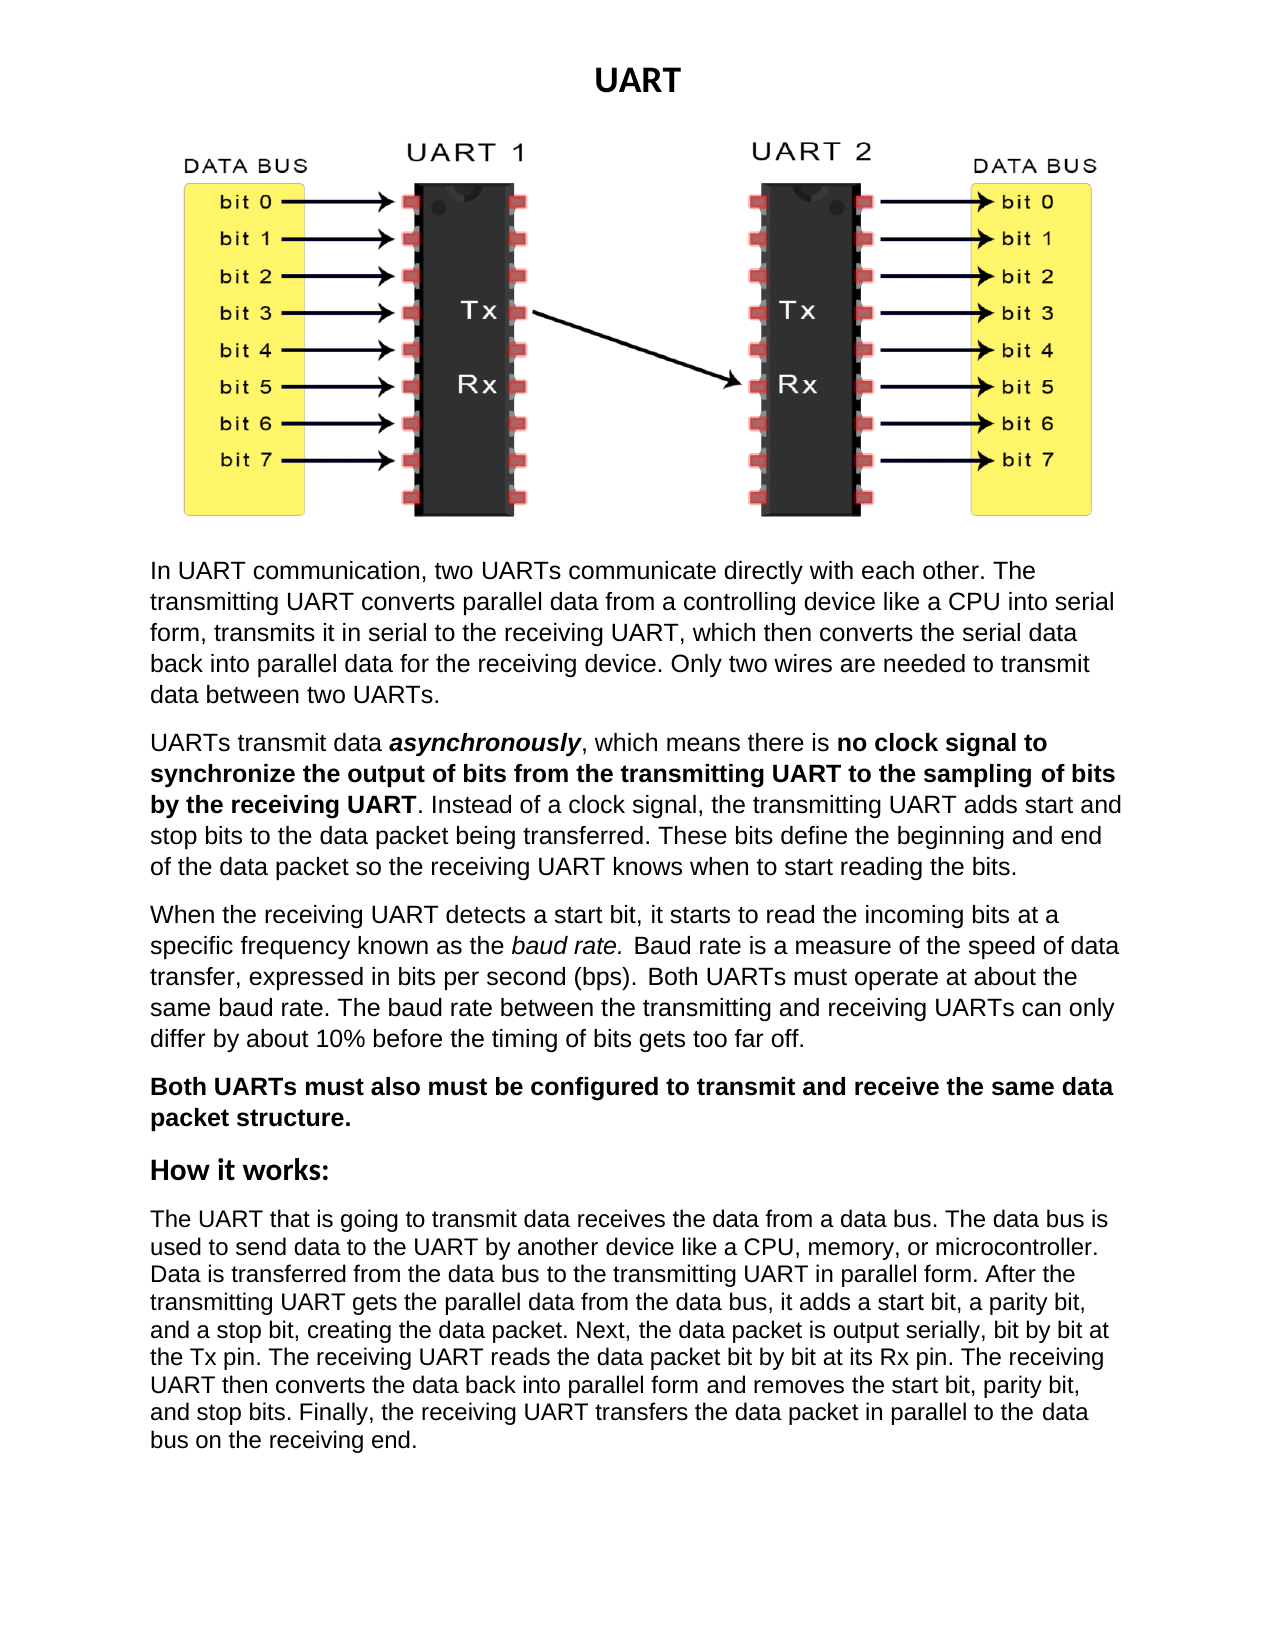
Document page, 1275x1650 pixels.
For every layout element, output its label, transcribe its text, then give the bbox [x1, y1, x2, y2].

text Both UARTs must also must be configured to transmit and receive the same data packet structure. [150, 1072, 1125, 1131]
text UART [150, 56, 1125, 102]
text How it works: [150, 1150, 1125, 1188]
text The UART that is going to transmit data receives the data from a data bus. The data bus is used to send data to the UART by another device like a CPU, memory, or microcontroller. Data is transferred from the data bus to the transmitting UART in parallel form. After the transmitting UART gets the parallel data from the data bus, it adds a start bit, a parity bit, and a stop bit, creating the data packet. Next, the data packet is output serially, bit by bit at the Tx pin. The receiving UART reads the data packet bit by bit at its Rx pin. The receiving UART then converts the data back into parallel form and removes the start bit, parity bit, and stop bits. Finally, the receiving UART transfers the data packet in parallel to the data bus on the receiving end. [418, 1205, 1125, 1453]
text In UART communication, two UARTs communicate directly with each other. The transmitting UART converts parallel data from a controlling device like a CPU into serial form, transmits it in serial to the receiving UART, which then converts the serial data back into parallel data for the receiving device. Only two wires are needed to transmit data between two UARTs. [150, 556, 1125, 709]
text When the receiving UART detects a start bit, it starts to read the incoming bits at a specific frequency known as the baud rate. Baud rate is a measure of the speed of data transfer, expressed in bits per second (bps). Both UARTs must operate at about the same baud rate. The baud rate between the transmitting and receiving UARTs can only differ by about 10% before the timing of bits gets too far off. [150, 900, 1125, 1053]
text UARTs transmit data asynchronously, which means there is no clock signal to synchronize the output of bits from the transmitting UART to the sampling of bits by the receiving UART. Instead of a clock signal, the transmitting UART adds start and stop bits to the data packet being transferred. These bits define the beginning and end of the data packet so the receiving UART knows when to start reading the bits. [150, 728, 1125, 881]
picture [150, 118, 1125, 540]
